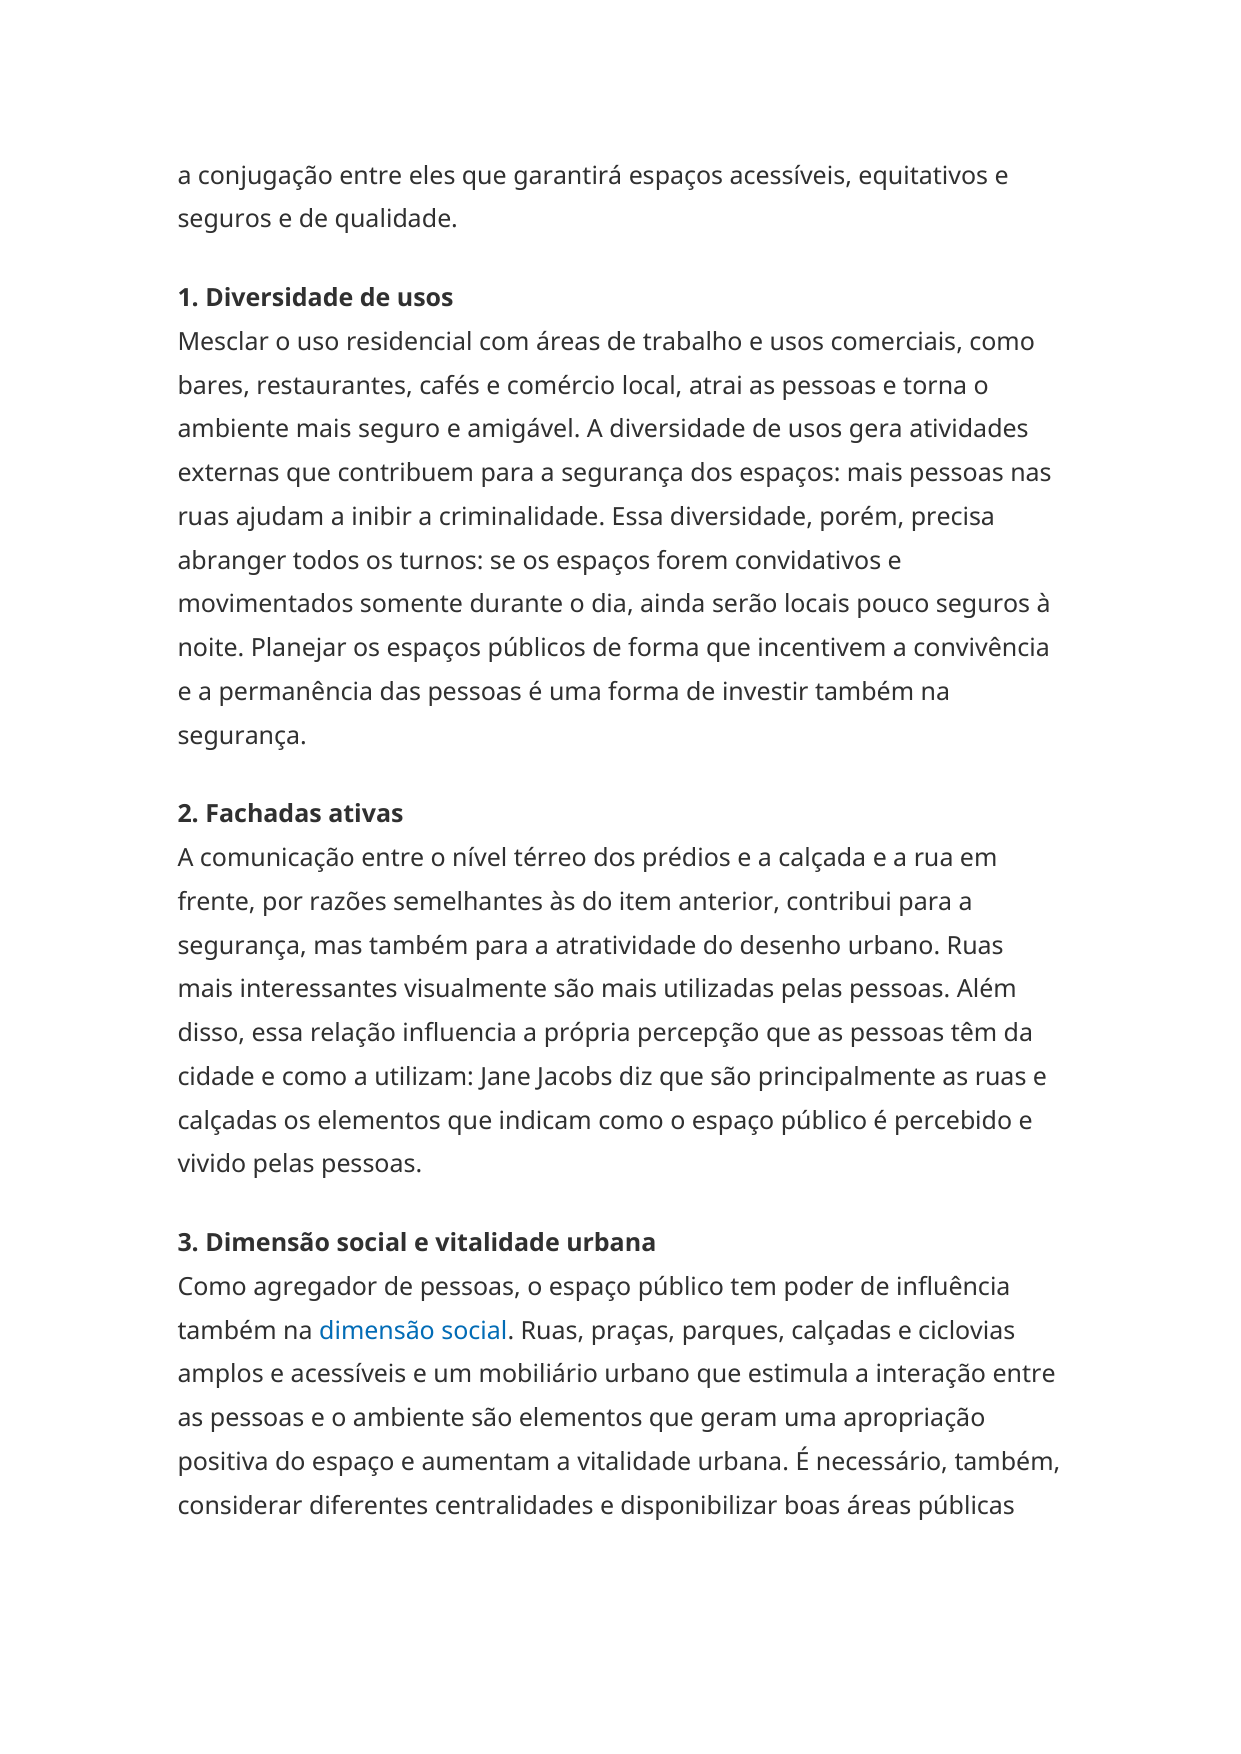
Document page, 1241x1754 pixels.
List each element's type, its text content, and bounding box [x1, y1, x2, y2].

text 3. Dimensão social e vitalidade urbana [177, 1224, 1063, 1259]
text Mesclar o uso residencial com áreas de trabalho e usos comerciais, como bares, restaurantes, cafés e comércio local, atrai as pessoas e torna o ambiente mais seguro e amigável. A diversidade de usos gera atividades externas que contribuem para a segurança dos espaços: mais pessoas nas ruas ajudam a inibir a criminalidade. Essa diversidade, porém, precisa abranger todos os turnos: se os espaços forem convidativos e movimentados somente durante o dia, ainda serão locais pouco seguros à noite. Planejar os espaços públicos de forma que incentivem a convivência e a permanência das pessoas é uma forma de investir também na segurança. [177, 314, 1063, 751]
text 2. Fachadas ativas [177, 795, 1063, 830]
text A comunicação entre o nível térreo dos prédios e a calçada e a rua em frente, por razões semelhantes às do item anterior, contribui para a segurança, mas também para a atratividade do desenho urbano. Ruas mais interessantes visualmente são mais utilizadas pelas pessoas. Além disso, essa relação influencia a própria percepção que as pessoas têm da cidade e como a utilizam: Jane Jacobs diz que são principalmente as ruas e calçadas os elementos que indicam como o espaço público é percebido e vivido pelas pessoas. [177, 830, 1063, 1180]
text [177, 1259, 1063, 1521]
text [177, 148, 1063, 235]
text 1. Diversidade de usos [177, 279, 1063, 314]
